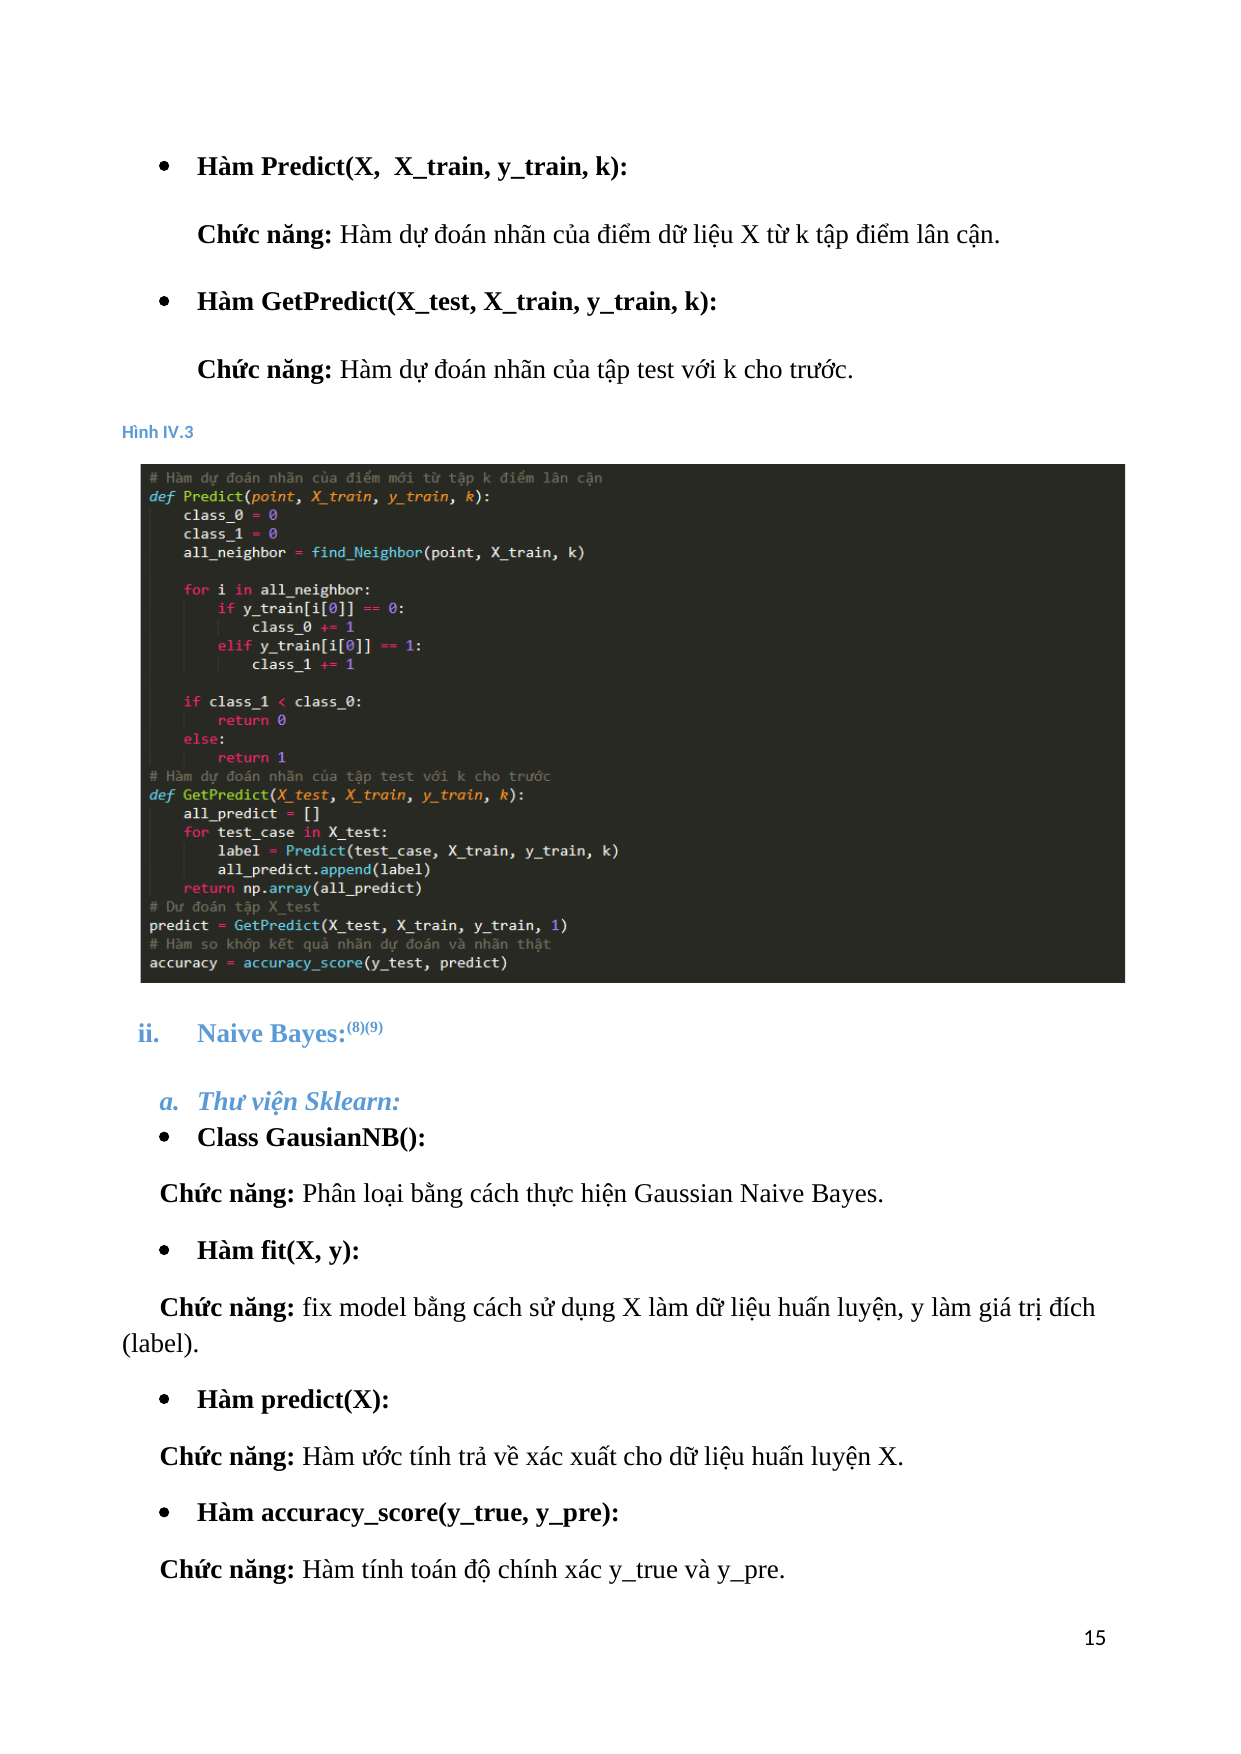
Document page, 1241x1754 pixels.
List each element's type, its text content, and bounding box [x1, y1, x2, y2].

subtitle Naive Bayes:(8)(9) [159, 1018, 1106, 1049]
text Chức năng: Hàm tính toán độ chính xác y_true và y_pre. [122, 1553, 1106, 1584]
list Hàm accuracy_score(y_true, y_pre): [159, 1497, 1106, 1528]
text Hình IV.3 [122, 420, 1106, 443]
subtitle Thư viện Sklearn: [159, 1085, 1106, 1116]
text Chức năng: Hàm dự đoán nhãn của tập test với k cho trước. [122, 353, 1106, 384]
picture [140, 464, 1125, 983]
text Chức năng: Hàm dự đoán nhãn của điểm dữ liệu X từ k tập điểm lân cận. [122, 218, 1106, 249]
list Hàm Predict(X, X_train, y_train, k): [159, 150, 1106, 181]
text Chức năng: Phân loại bằng cách thực hiện Gaussian Naive Bayes. [122, 1178, 1106, 1209]
text Chức năng: fix model bằng cách sử dụng X làm dữ liệu huấn luyện, y làm giá trị đích (label). [122, 1291, 1106, 1358]
list Hàm predict(X): [159, 1383, 1106, 1414]
list Hàm fit(X, y): [159, 1234, 1106, 1265]
list Hàm GetPredict(X_test, X_train, y_train, k): [159, 285, 1106, 316]
list Class GausianNB(): [159, 1121, 1106, 1152]
text Chức năng: Hàm ước tính trả về xác xuất cho dữ liệu huấn luyện X. [122, 1440, 1106, 1471]
